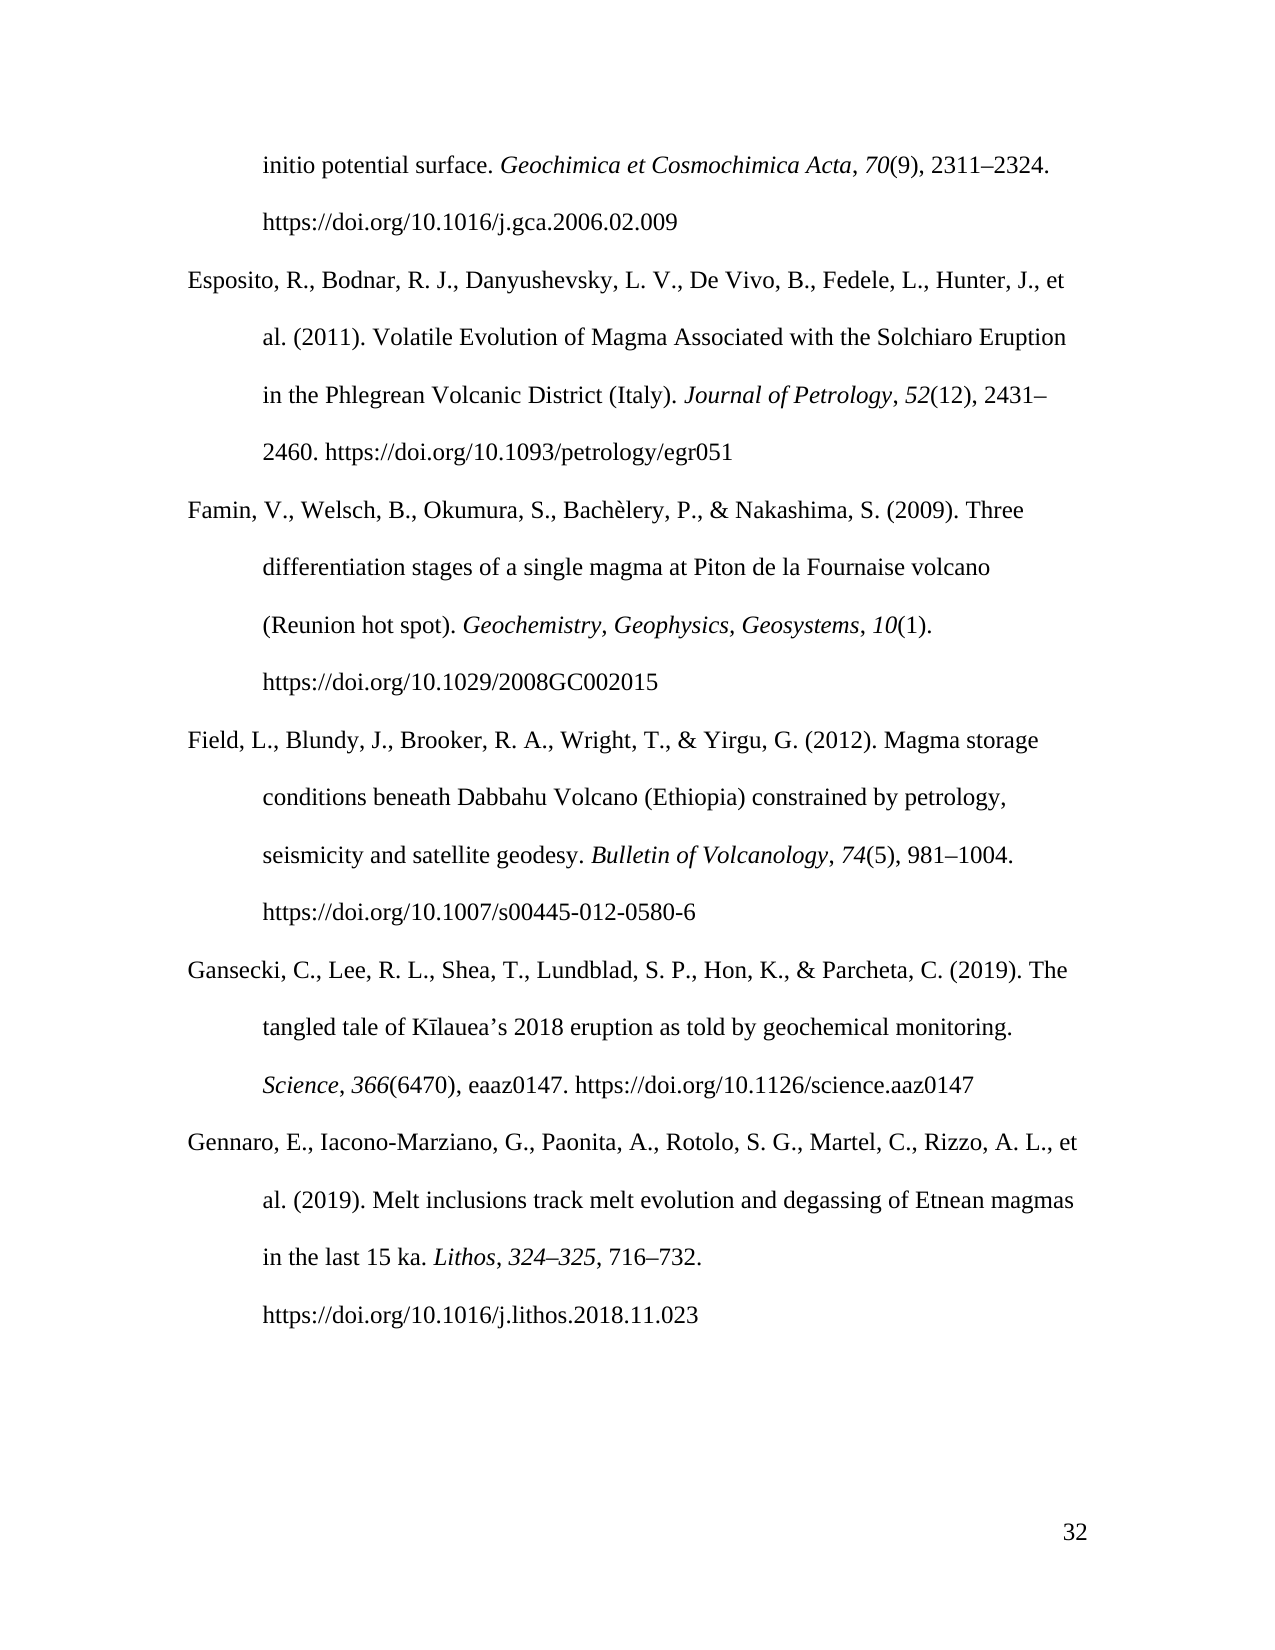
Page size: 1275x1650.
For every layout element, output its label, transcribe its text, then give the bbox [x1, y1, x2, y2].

text Gansecki, C., Lee, R. L., Shea, T., Lundblad, S. P., Hon, K., & Parcheta, C. (2019). The tangled tale of Kīlauea’s 2018 eruption as told by geochemical monitoring. Science, 366(6470), eaaz0147. https://doi.org/10.1126/science.aaz0147 [187, 955, 1087, 1099]
text Gennaro, E., Iacono-Marziano, G., Paonita, A., Rotolo, S. G., Martel, C., Rizzo, A. L., et al. (2019). Melt inclusions track melt evolution and degassing of Etnean magmas in the last 15 ka. Lithos, 324–325, 716–732. https://doi.org/10.1016/j.lithos.2018.11.023 [187, 1127, 1087, 1329]
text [187, 150, 1087, 236]
text Esposito, R., Bodnar, R. J., Danyushevsky, L. V., De Vivo, B., Fedele, L., Hunter, J., et al. (2011). Volatile Evolution of Magma Associated with the Solchiaro Eruption in the Phlegrean Volcanic District (Italy). Journal of Petrology, 52(12), 2431–2460. https://doi.org/10.1093/petrology/egr051 [187, 265, 1087, 466]
text Field, L., Blundy, J., Brooker, R. A., Wright, T., & Yirgu, G. (2012). Magma storage conditions beneath Dabbahu Volcano (Ethiopia) constrained by petrology, seismicity and satellite geodesy. Bulletin of Volcanology, 74(5), 981–1004. https://doi.org/10.1007/s00445-012-0580-6 [187, 725, 1087, 926]
text Famin, V., Welsch, B., Okumura, S., Bachèlery, P., & Nakashima, S. (2009). Three differentiation stages of a single magma at Piton de la Fournaise volcano (Reunion hot spot). Geochemistry, Geophysics, Geosystems, 10(1). https://doi.org/10.1029/2008GC002015 [187, 495, 1087, 696]
